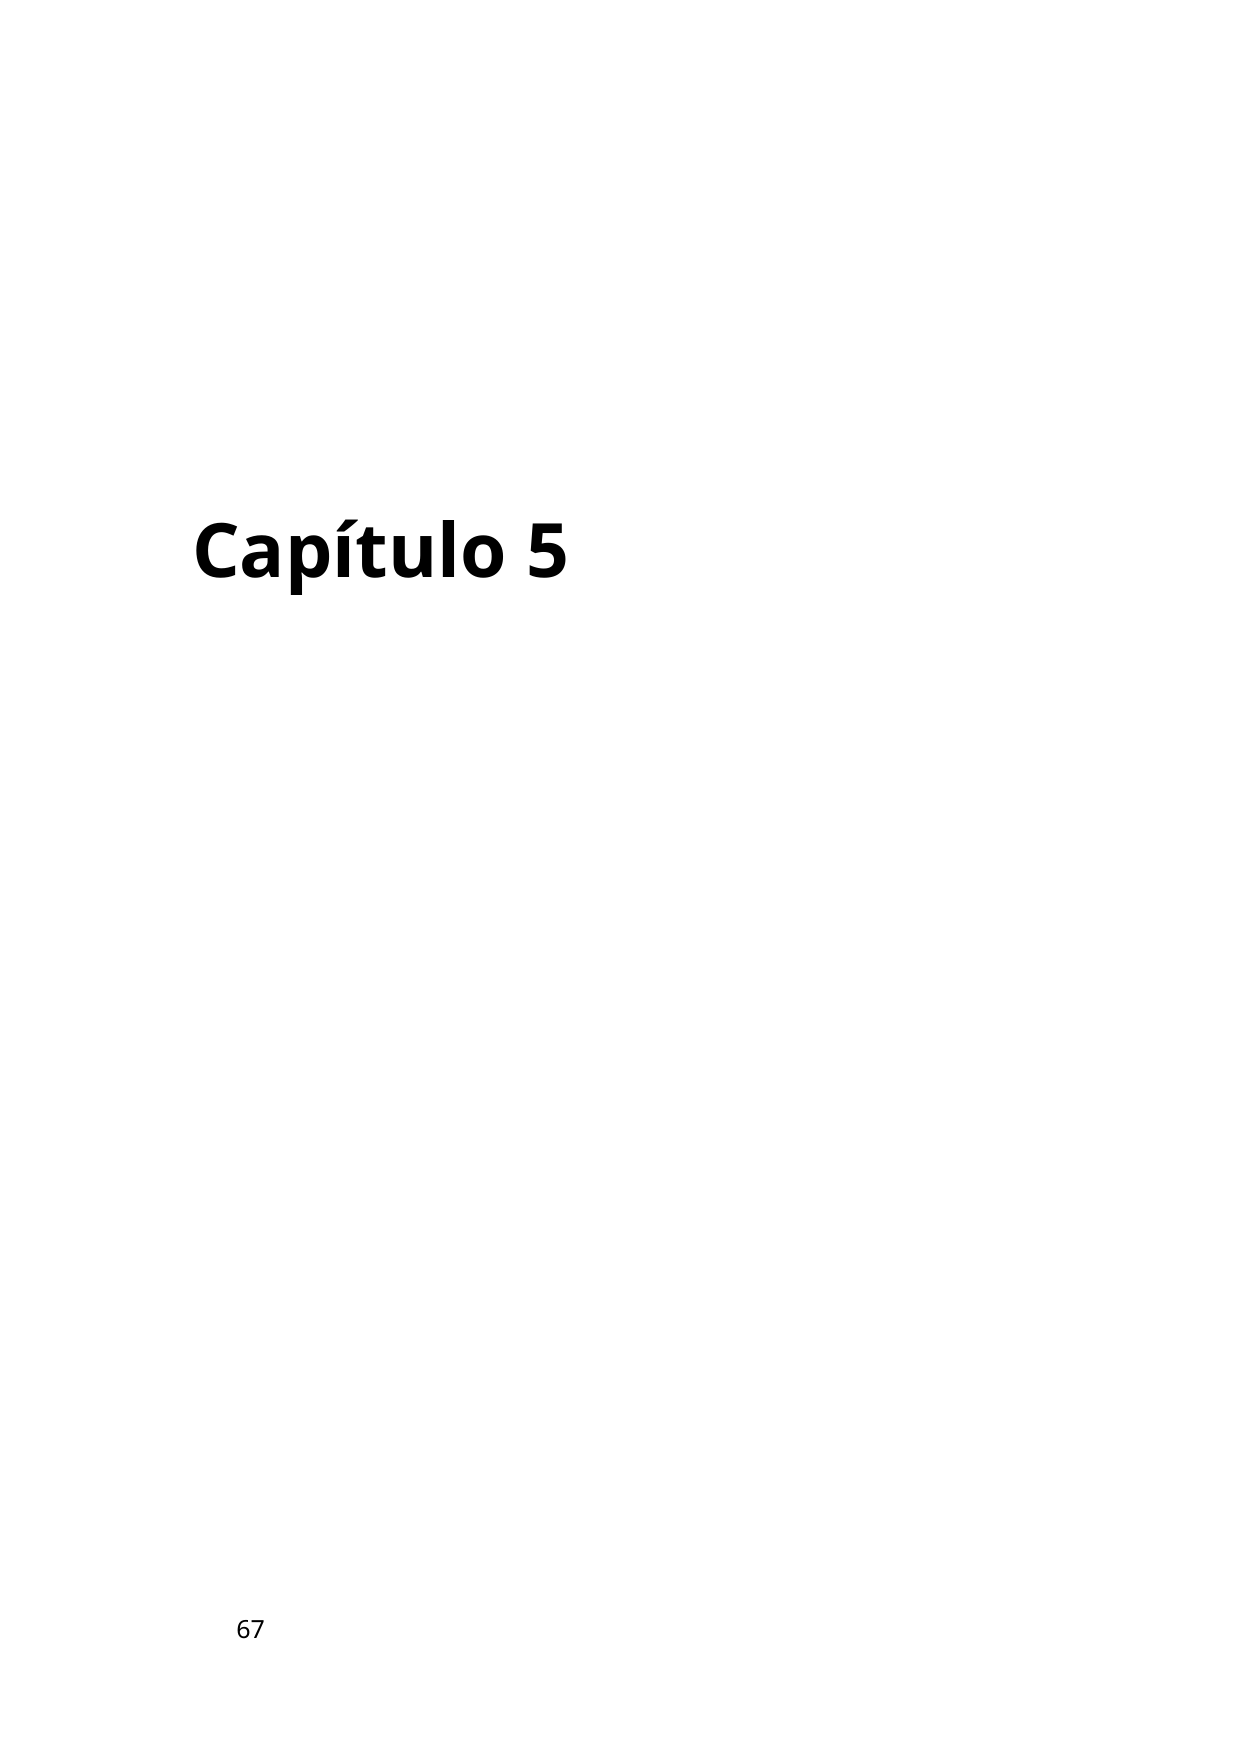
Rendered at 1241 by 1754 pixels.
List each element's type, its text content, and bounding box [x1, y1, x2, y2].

text Capítulo 5 [192, 498, 1092, 600]
